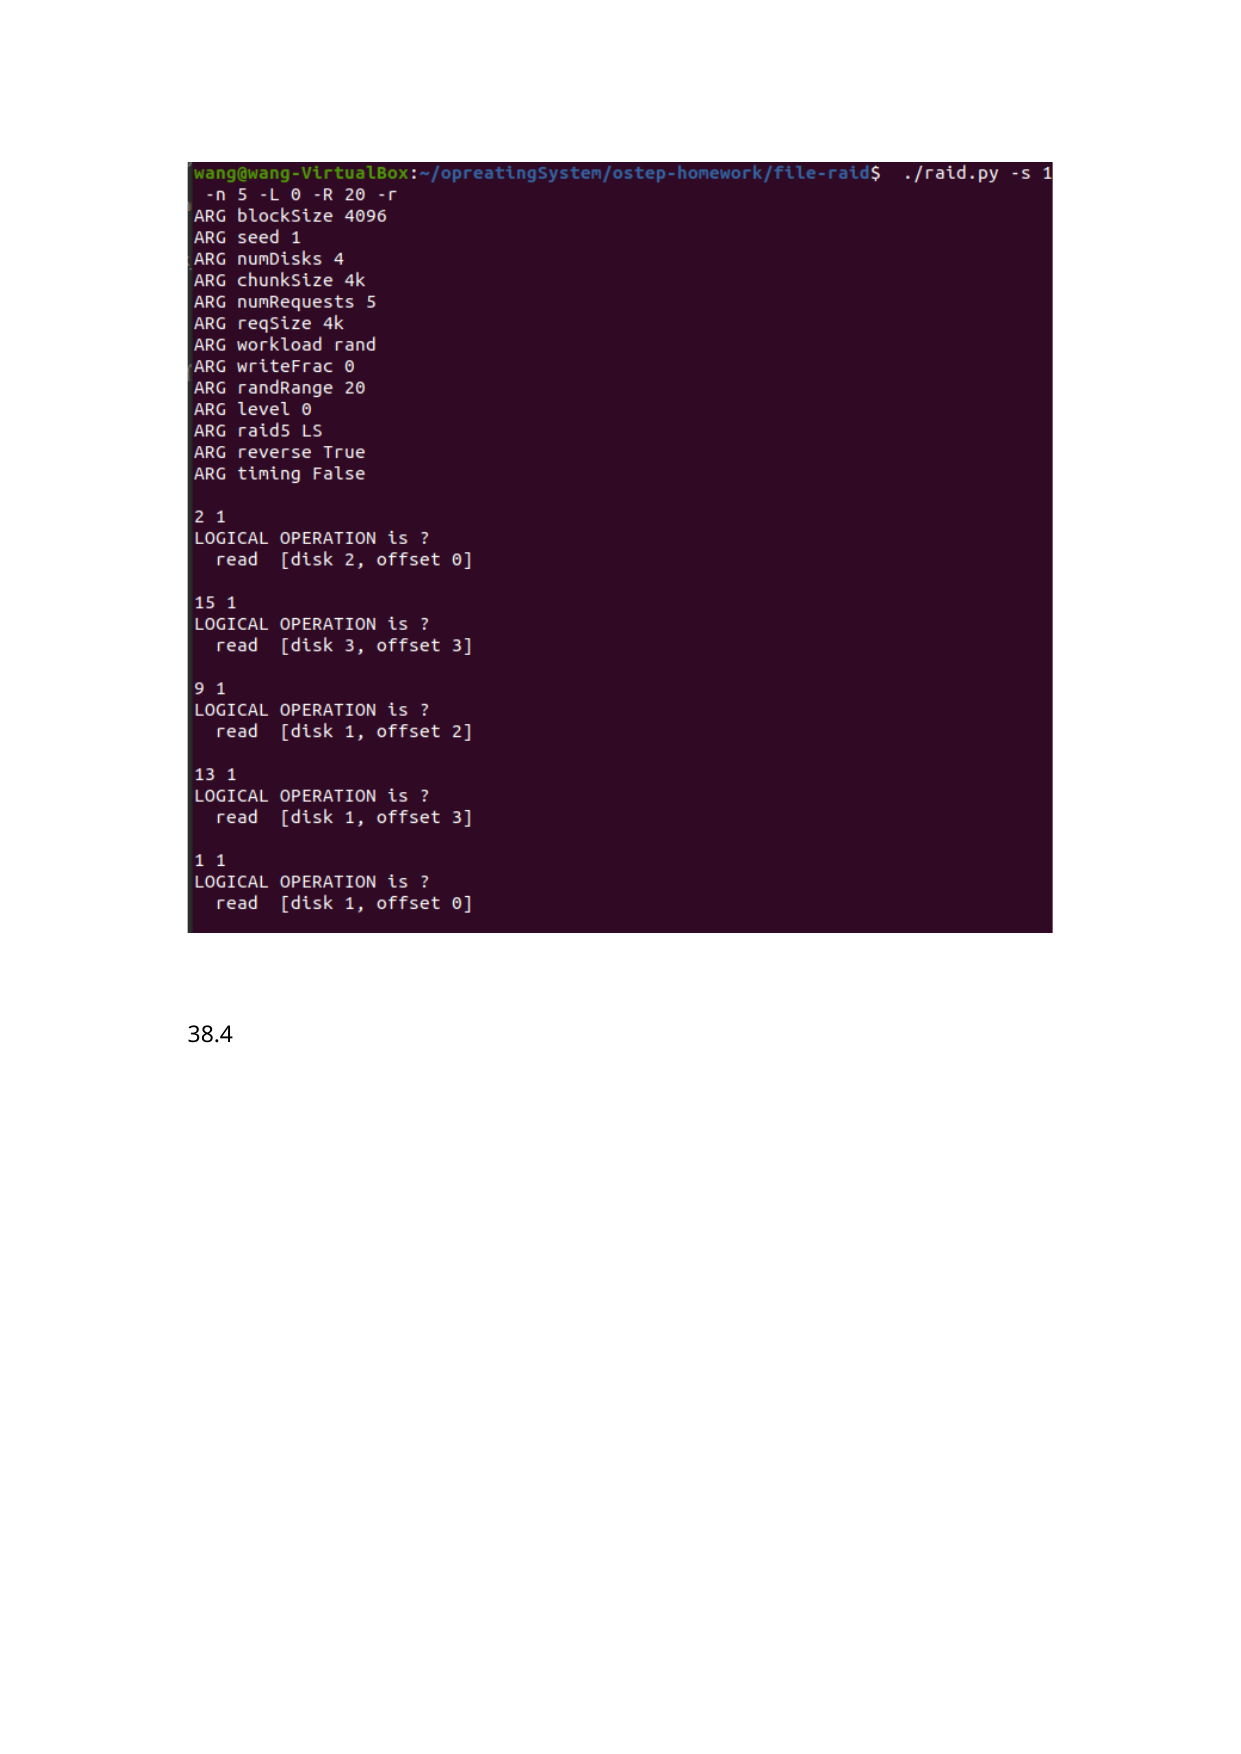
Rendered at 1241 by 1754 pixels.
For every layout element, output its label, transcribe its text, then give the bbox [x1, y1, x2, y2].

text 38.4 [187, 1017, 1053, 1050]
picture [187, 162, 1053, 933]
